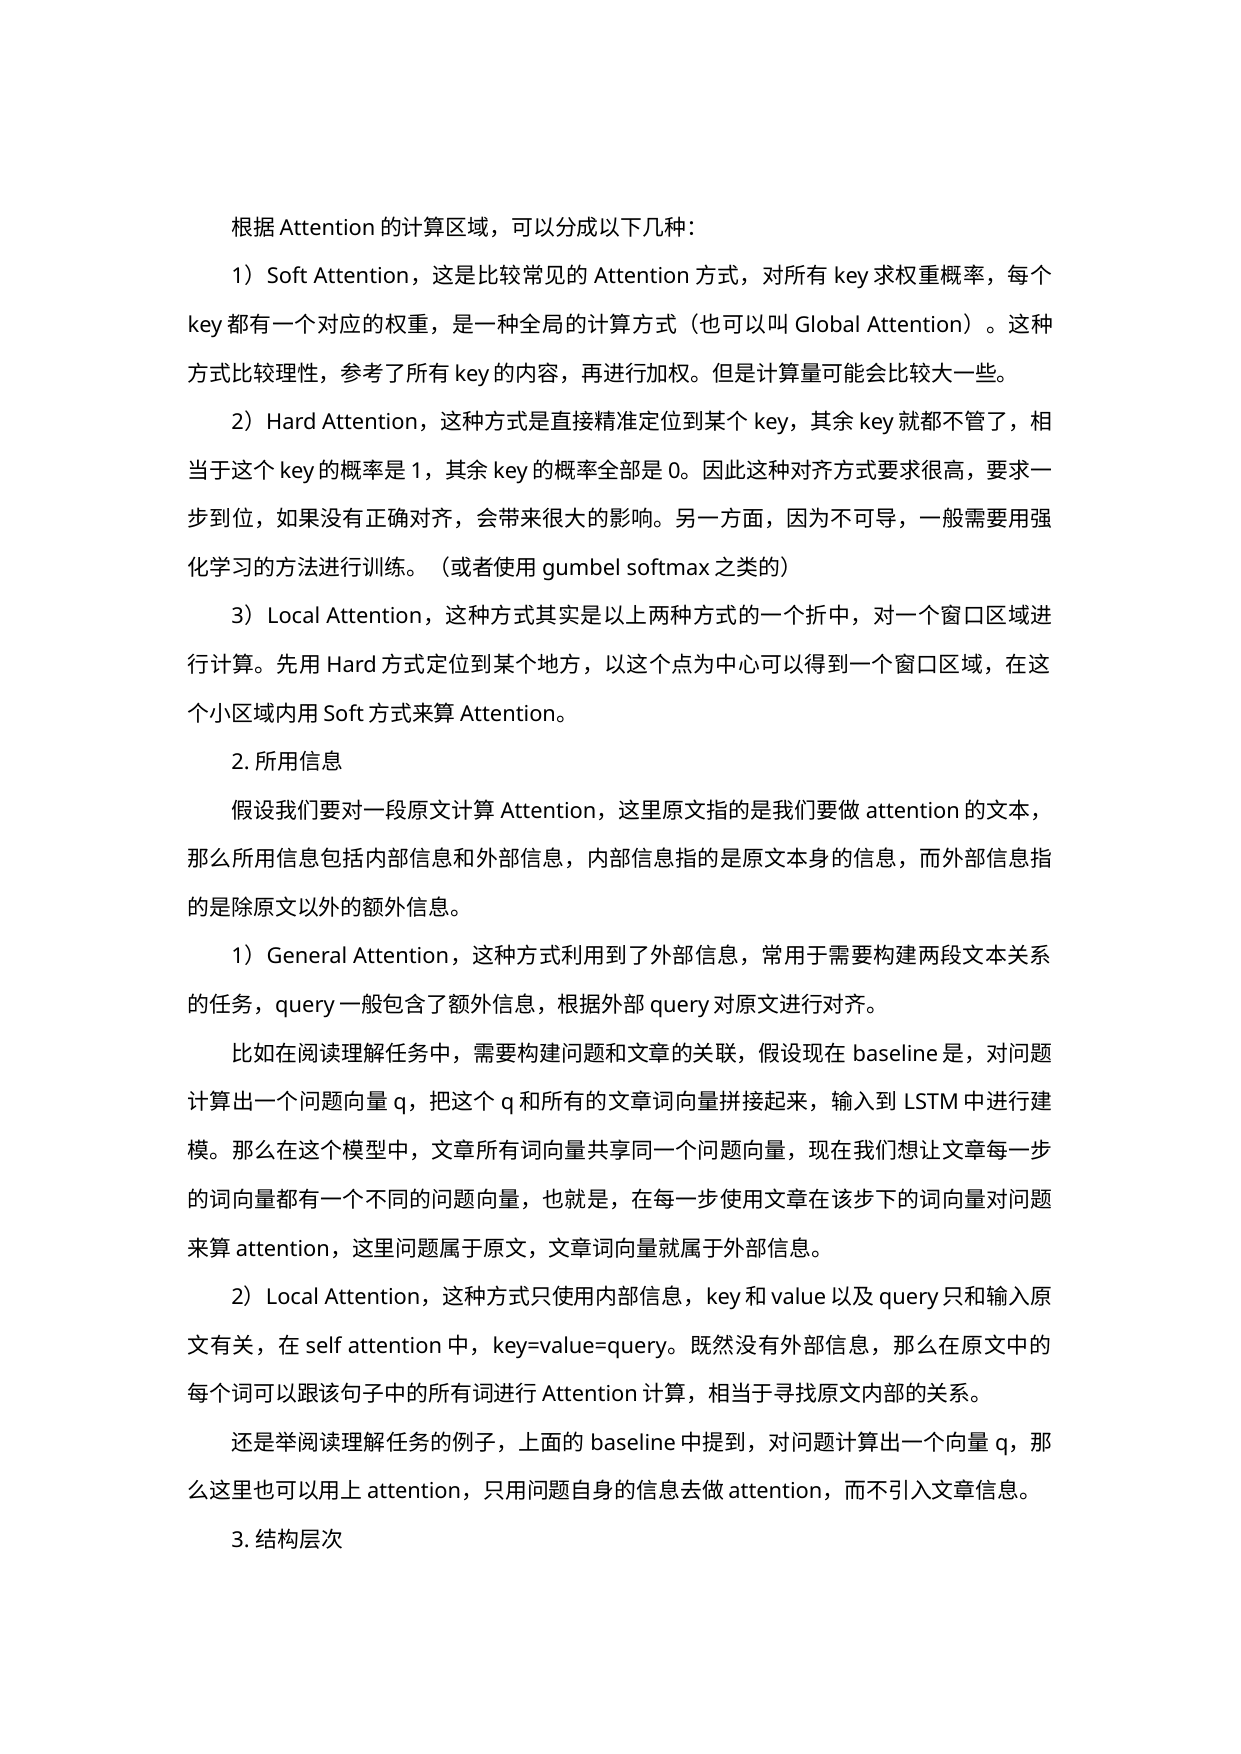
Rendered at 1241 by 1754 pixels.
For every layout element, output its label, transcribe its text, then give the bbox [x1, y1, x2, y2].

text 根据Attention的计算区域，可以分成以下几种： [187, 209, 1053, 242]
text 1）Soft Attention，这是比较常见的Attention方式，对所有key求权重概率，每个key都有一个对应的权重，是一种全局的计算方式（也可以叫Global Attention）。这种方式比较理性，参考了所有key的内容，再进行加权。但是计算量可能会比较大一些。 [187, 258, 1053, 388]
text 假设我们要对一段原文计算Attention，这里原文指的是我们要做attention的文本，那么所用信息包括内部信息和外部信息，内部信息指的是原文本身的信息，而外部信息指的是除原文以外的额外信息。 [187, 792, 1053, 922]
text 2. 所用信息 [187, 744, 1053, 776]
text 还是举阅读理解任务的例子，上面的baseline中提到，对问题计算出一个向量q，那么这里也可以用上attention，只用问题自身的信息去做attention，而不引入文章信息。 [187, 1424, 1053, 1506]
text 2）Local Attention，这种方式只使用内部信息，key和value以及query只和输入原文有关，在self attention中，key=value=query。既然没有外部信息，那么在原文中的每个词可以跟该句子中的所有词进行Attention计算，相当于寻找原文内部的关系。 [187, 1278, 1053, 1408]
text 1）General Attention，这种方式利用到了外部信息，常用于需要构建两段文本关系的任务，query一般包含了额外信息，根据外部query对原文进行对齐。 [187, 938, 1053, 1019]
text 比如在阅读理解任务中，需要构建问题和文章的关联，假设现在baseline是，对问题计算出一个问题向量q，把这个q和所有的文章词向量拼接起来，输入到LSTM中进行建模。那么在这个模型中，文章所有词向量共享同一个问题向量，现在我们想让文章每一步的词向量都有一个不同的问题向量，也就是，在每一步使用文章在该步下的词向量对问题来算attention，这里问题属于原文，文章词向量就属于外部信息。 [187, 1035, 1053, 1263]
text 3. 结构层次 [187, 1521, 1053, 1554]
text 3）Local Attention，这种方式其实是以上两种方式的一个折中，对一个窗口区域进行计算。先用Hard方式定位到某个地方，以这个点为中心可以得到一个窗口区域，在这个小区域内用Soft方式来算Attention。 [187, 598, 1053, 728]
text 2）Hard Attention，这种方式是直接精准定位到某个key，其余key就都不管了，相当于这个key的概率是1，其余key的概率全部是0。因此这种对齐方式要求很高，要求一步到位，如果没有正确对齐，会带来很大的影响。另一方面，因为不可导，一般需要用强化学习的方法进行训练。（或者使用gumbel softmax之类的） [187, 403, 1053, 582]
